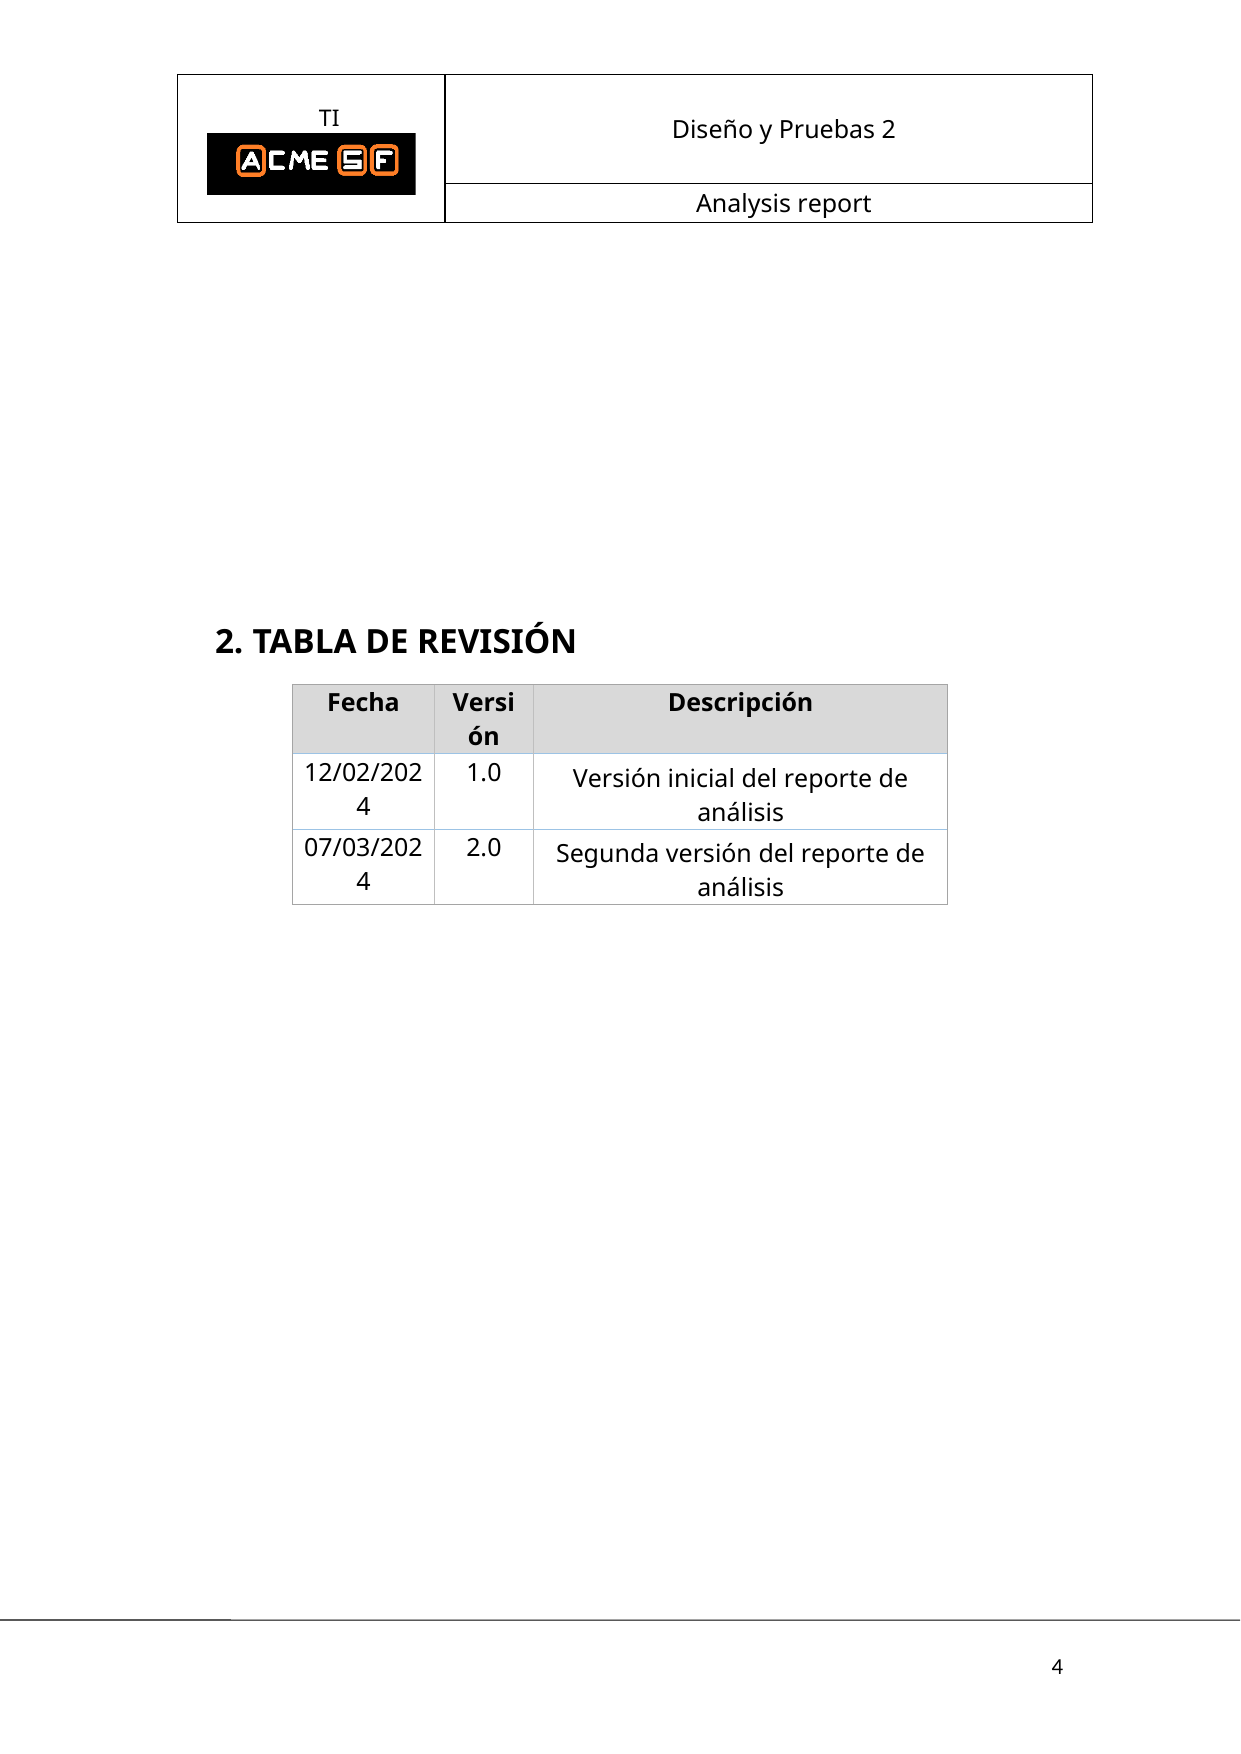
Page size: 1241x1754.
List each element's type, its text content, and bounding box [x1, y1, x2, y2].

table_cell 12/02/2024 [293, 754, 434, 828]
list TABLA DE REVISIÓN [215, 618, 1063, 664]
table_cell 2.0 [435, 830, 533, 904]
picture [207, 133, 416, 195]
table_cell 1.0 [435, 754, 533, 828]
table_header Fecha [293, 685, 434, 753]
table_cell 07/03/2024 [293, 830, 434, 904]
table_header Versión [435, 685, 533, 753]
table_cell Versión inicial del reporte de análisis [534, 754, 947, 828]
table_header Descripción [534, 685, 947, 753]
table_cell Segunda versión del reporte de análisis [534, 830, 947, 904]
